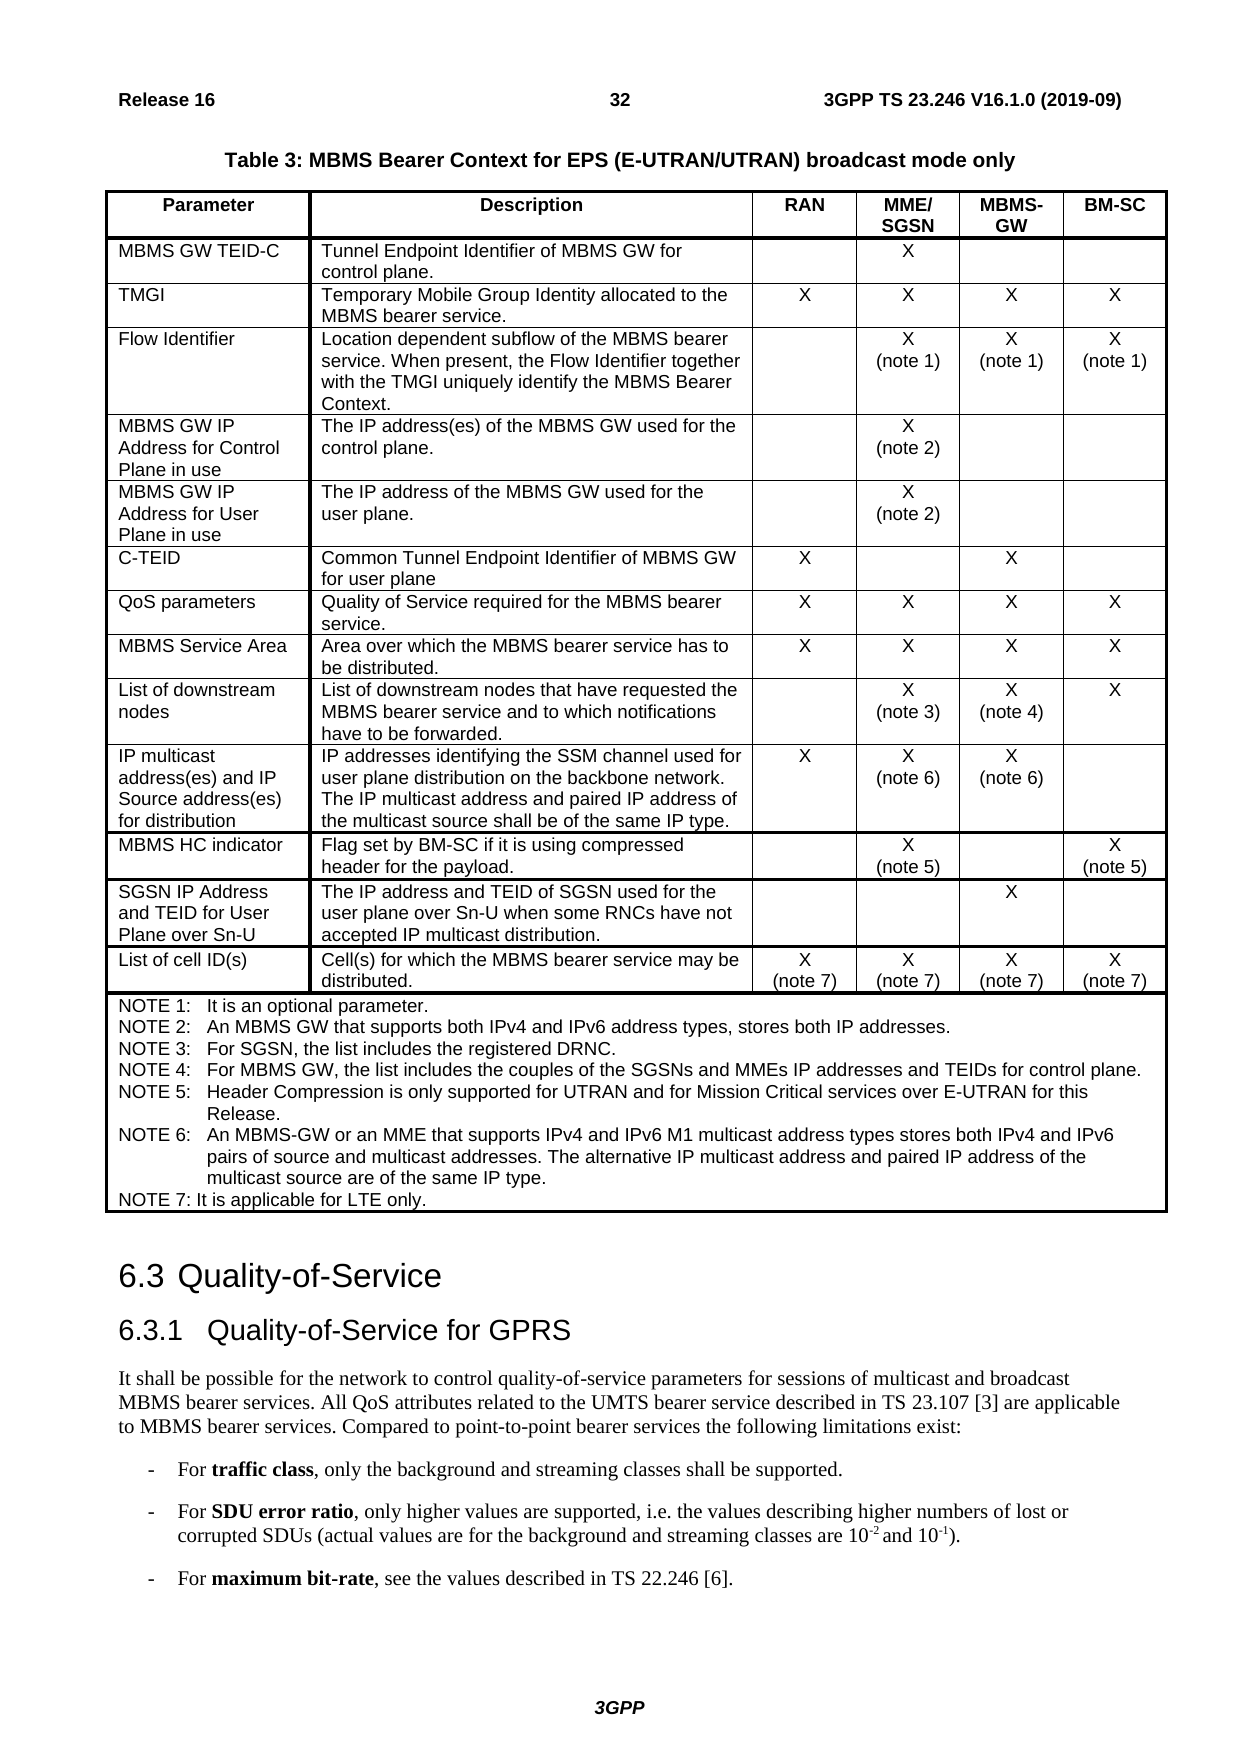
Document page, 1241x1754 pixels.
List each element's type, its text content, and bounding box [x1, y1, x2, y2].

table_cell X [960, 284, 1063, 327]
table_cell X [857, 635, 959, 678]
table_cell The IP address and TEID of SGSN used for the user plane over Sn-U when some RNCs have not accepted IP multicast distribution. [312, 881, 752, 945]
table_cell X (note 7) [857, 948, 959, 991]
table_cell The IP address of the MBMS GW used for the user plane. [312, 481, 752, 546]
table_cell X [753, 635, 856, 678]
table_cell NOTE 1: It is an optional parameter. NOTE 2: An MBMS GW that supports both IPv4 and IPv6 address types, stores both IP addresses. NOTE 3: For SGSN, the list includes the registered DRNC. NOTE 4: For MBMS GW, the list includes the couples of the SGSNs and MMEs IP addresses and TEIDs for control plane. NOTE 5: Header Compression is only supported for UTRAN and for Mission Critical services over E-UTRAN for this Release. NOTE 6: An MBMS-GW or an MME that supports IPv4 and IPv6 M1 multicast address types stores both IPv4 and IPv6 pairs of source and multicast addresses. The alternative IP multicast address and paired IP address of the multicast source are of the same IP type. NOTE 7: It is applicable for LTE only. [108, 995, 1165, 1210]
table_cell List of downstream nodes [108, 679, 308, 744]
table_cell SGSN IP Address and TEID for User Plane over Sn-U [108, 881, 308, 945]
subtitle 6.3 Quality-of-Service [118, 1256, 1122, 1294]
table_cell X (note 5) [857, 834, 959, 877]
table_header RAN [753, 193, 856, 236]
table_cell Quality of Service required for the MBMS bearer service. [312, 591, 752, 634]
table_cell [960, 481, 1063, 546]
table_cell X (note 1) [960, 328, 1063, 414]
table_cell Flag set by BM-SC if it is using compressed header for the payload. [312, 834, 752, 877]
text Table 3: MBMS Bearer Context for EPS (E-UTRAN/UTRAN) broadcast mode only [118, 147, 1122, 171]
table_cell [960, 240, 1063, 283]
table_cell IP addresses identifying the SSM channel used for user plane distribution on the backbone network. The IP multicast address and paired IP address of the multicast source shall be of the same IP type. [312, 745, 752, 831]
table_header MBMS-GW [960, 193, 1063, 236]
table_cell IP multicast address(es) and IP Source address(es) for distribution [108, 745, 308, 831]
table_cell [753, 881, 856, 945]
table_cell Flow Identifier [108, 328, 308, 414]
text - For traffic class, only the background and streaming classes shall be supported. [148, 1457, 1122, 1481]
table_cell X [960, 591, 1063, 634]
table_cell X [753, 745, 856, 831]
table_cell X (note 6) [857, 745, 959, 831]
table_cell X (note 2) [857, 481, 959, 546]
table_cell X [857, 591, 959, 634]
table_cell X (note 2) [857, 415, 959, 480]
table_cell X [1064, 284, 1165, 327]
table_cell X [1064, 591, 1165, 634]
table_cell List of cell ID(s) [108, 948, 308, 991]
table_cell [1064, 745, 1165, 831]
table_cell X [753, 547, 856, 590]
table_cell Common Tunnel Endpoint Identifier of MBMS GW for user plane [312, 547, 752, 590]
table_cell [960, 415, 1063, 480]
table_cell X [960, 635, 1063, 678]
table_cell [753, 240, 856, 283]
table_cell C-TEID [108, 547, 308, 590]
table_cell X [753, 284, 856, 327]
text - For SDU error ratio, only higher values are supported, i.e. the values describing higher numbers of lost or corrupted SDUs (actual values are for the background and streaming classes are 10-2 and 10-1). [148, 1499, 1122, 1547]
table_cell Temporary Mobile Group Identity allocated to the MBMS bearer service. [312, 284, 752, 327]
table_cell X (note 6) [960, 745, 1063, 831]
table_cell QoS parameters [108, 591, 308, 634]
table_cell [753, 328, 856, 414]
table_cell MBMS Service Area [108, 635, 308, 678]
table_cell X (note 1) [857, 328, 959, 414]
text It shall be possible for the network to control quality-of-service parameters for sessions of multicast and broadcast MBMS bearer services. All QoS attributes related to the UMTS bearer service described in TS 23.107 [3] are applicable to MBMS bearer services. Compared to point-to-point bearer services the following limitations exist: [118, 1366, 1122, 1438]
table_cell X (note 7) [753, 948, 856, 991]
table_cell [1064, 881, 1165, 945]
table_cell TMGI [108, 284, 308, 327]
table_cell Cell(s) for which the MBMS bearer service may be distributed. [312, 948, 752, 991]
table_cell X (note 3) [857, 679, 959, 744]
table_cell [1064, 415, 1165, 480]
table_cell [753, 481, 856, 546]
table_cell MBMS GW IP Address for Control Plane in use [108, 415, 308, 480]
table_cell [753, 679, 856, 744]
table_cell X [960, 881, 1063, 945]
table_cell [960, 834, 1063, 877]
text - For maximum bit-rate, see the values described in TS 22.246 [6]. [148, 1566, 1122, 1590]
table_cell MBMS HC indicator [108, 834, 308, 877]
table_cell Area over which the MBMS bearer service has to be distributed. [312, 635, 752, 678]
table_cell X [857, 240, 959, 283]
table_cell Location dependent subflow of the MBMS bearer service. When present, the Flow Identifier together with the TMGI uniquely identify the MBMS Bearer Context. [312, 328, 752, 414]
table_cell MBMS GW TEID-C [108, 240, 308, 283]
table_header BM-SC [1064, 193, 1165, 236]
table_cell X [857, 284, 959, 327]
table_cell [857, 547, 959, 590]
table_cell X (note 7) [1064, 948, 1165, 991]
table_cell List of downstream nodes that have requested the MBMS bearer service and to which notifications have to be forwarded. [312, 679, 752, 744]
table_cell [857, 881, 959, 945]
subtitle 6.3.1 Quality-of-Service for GPRS [118, 1313, 1122, 1347]
table_cell X (note 5) [1064, 834, 1165, 877]
table_cell MBMS GW IP Address for User Plane in use [108, 481, 308, 546]
table_header Parameter [108, 193, 308, 236]
table_cell X [753, 591, 856, 634]
table_cell [1064, 547, 1165, 590]
table_cell X [1064, 679, 1165, 744]
table_cell The IP address(es) of the MBMS GW used for the control plane. [312, 415, 752, 480]
table_cell Tunnel Endpoint Identifier of MBMS GW for control plane. [312, 240, 752, 283]
table_cell X [960, 547, 1063, 590]
table_cell X (note 7) [960, 948, 1063, 991]
table_cell [753, 834, 856, 877]
table_header Description [312, 193, 752, 236]
table_cell [1064, 240, 1165, 283]
table_cell X (note 1) [1064, 328, 1165, 414]
table_cell X (note 4) [960, 679, 1063, 744]
table_cell [1064, 481, 1165, 546]
table_header MME/ SGSN [857, 193, 959, 236]
table_cell X [1064, 635, 1165, 678]
table_cell [753, 415, 856, 480]
